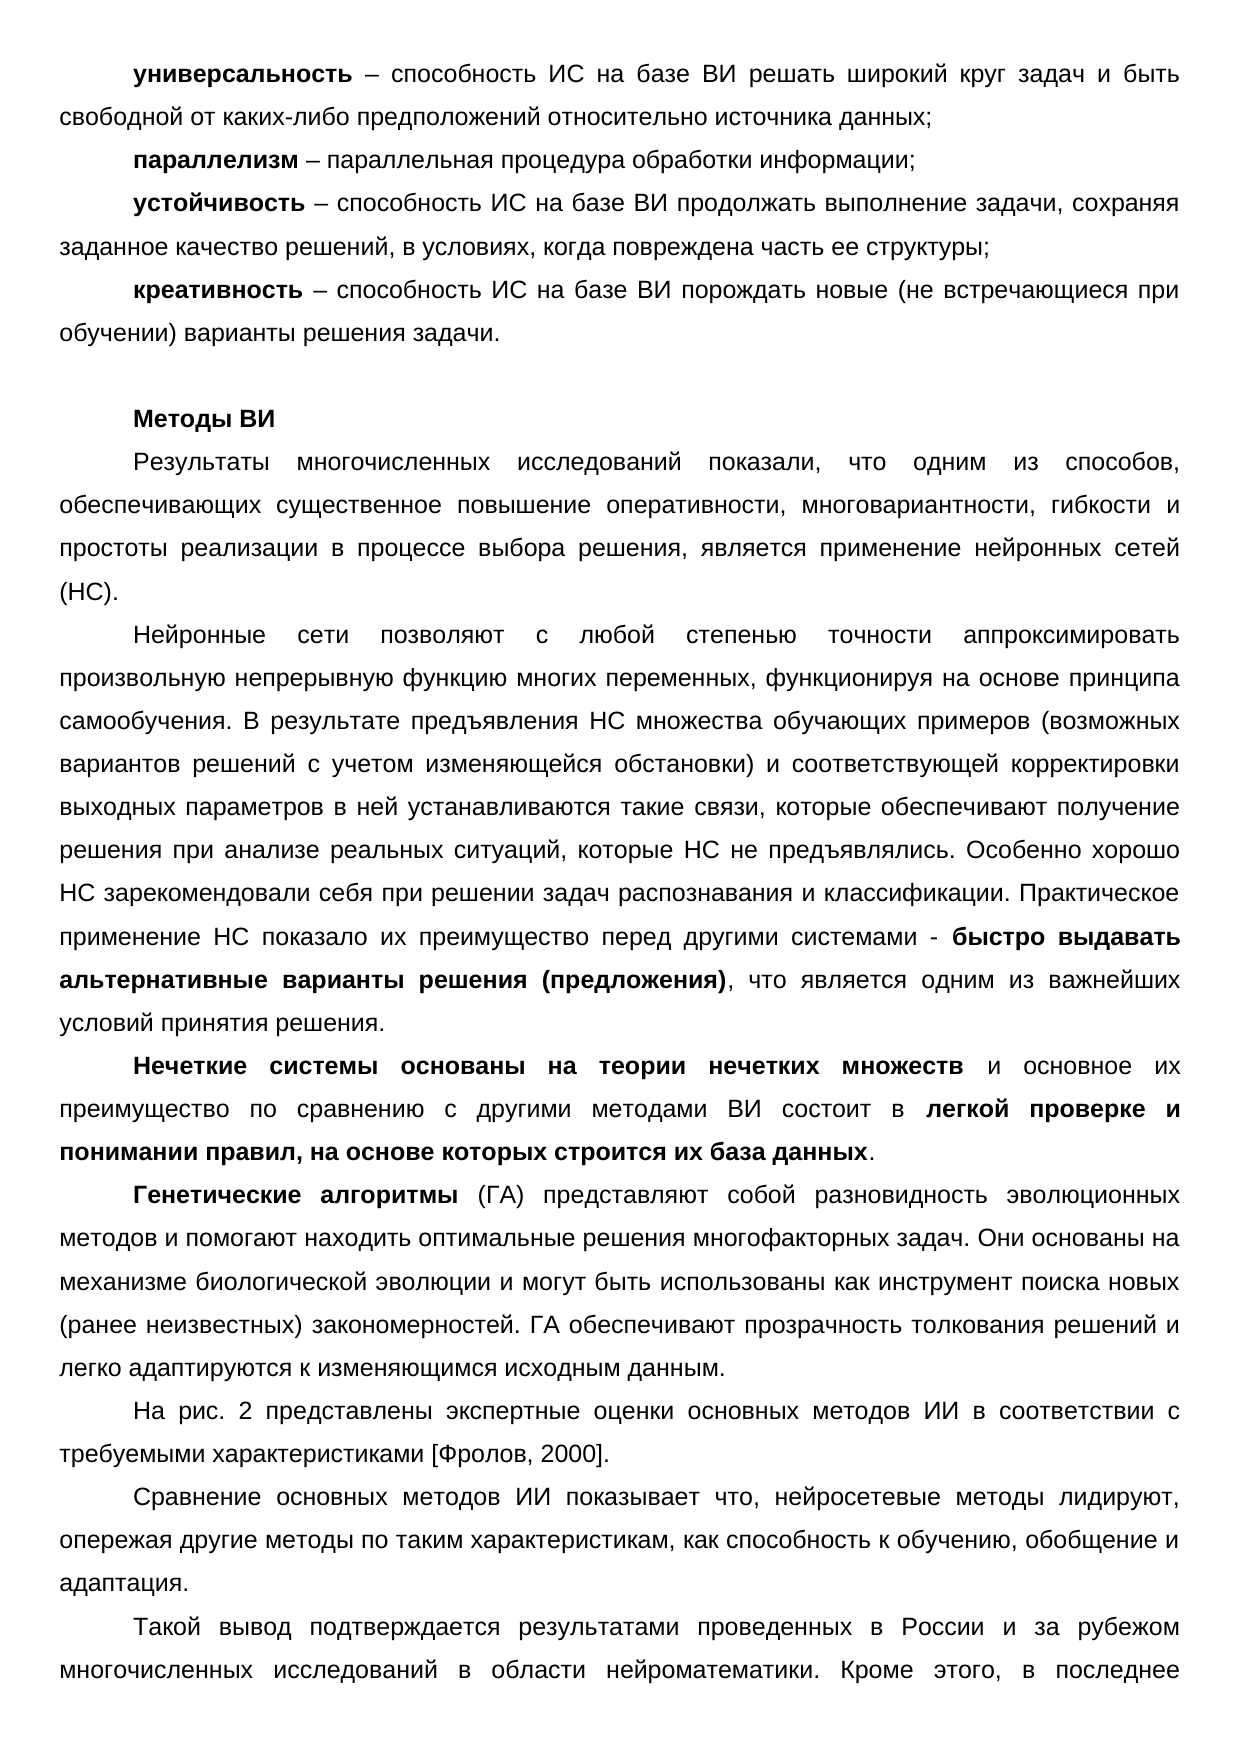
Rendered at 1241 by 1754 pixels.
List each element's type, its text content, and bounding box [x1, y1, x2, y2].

text Методы ВИ [59, 404, 1181, 433]
text параллелизм – параллельная процедура обработки информации; [59, 145, 1181, 174]
text Нейронные сети позволяют с любой степенью точности аппроксимировать произвольную непрерывную функцию многих переменных, функционируя на основе принципа самообучения. В результате предъявления НС множества обучающих примеров (возможных вариантов решений с учетом изменяющейся обстановки) и соответствующей корректировки выходных параметров в ней устанавливаются такие связи, которые обеспечивают получение решения при анализе реальных ситуаций, которые НС не предъявлялись. Особенно хорошо НС зарекомендовали себя при решении задач распознавания и классификации. Практическое применение НС показало их преимущество перед другими системами - быстро выдавать альтернативные варианты решения (предложения), что является одним из важнейших условий принятия решения. [59, 620, 1181, 1037]
text Генетические алгоритмы (ГА) представляют собой разновидность эволюционных методов и помогают находить оптимальные решения многофакторных задач. Они основаны на механизме биологической эволюции и могут быть использованы как инструмент поиска новых (ранее неизвестных) закономерностей. ГА обеспечивают прозрачность толкования решений и легко адаптируются к изменяющимся исходным данным. [59, 1180, 1181, 1382]
text Результаты многочисленных исследований показали, что одним из способов, обеспечивающих существенное повышение оперативности, многовариантности, гибкости и простоты реализации в процессе выбора решения, является применение нейронных сетей (НС). [59, 447, 1181, 605]
text Нечеткие системы основаны на теории нечетких множеств и основное их преимущество по сравнению с другими методами ВИ состоит в легкой проверке и понимании правил, на основе которых строится их база данных. [59, 1051, 1181, 1166]
text На рис. 2 представлены экспертные оценки основных методов ИИ в соответствии с требуемыми характеристиками [Фролов, 2000]. [59, 1396, 1181, 1468]
text универсальность – способность ИС на базе ВИ решать широкий круг задач и быть свободной от каких-либо предположений относительно источника данных; [59, 59, 1181, 131]
text Сравнение основных методов ИИ показывает что, нейросетевые методы лидируют, опережая другие методы по таким характеристикам, как способность к обучению, обобщение и адаптация. [59, 1482, 1181, 1597]
text креативность – способность ИС на базе ВИ порождать новые (не встречающиеся при обучении) варианты решения задачи. [59, 275, 1181, 347]
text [59, 1612, 1181, 1683]
text устойчивость – способность ИС на базе ВИ продолжать выполнение задачи, сохраняя заданное качество решений, в условиях, когда повреждена часть ее структуры; [59, 188, 1181, 260]
